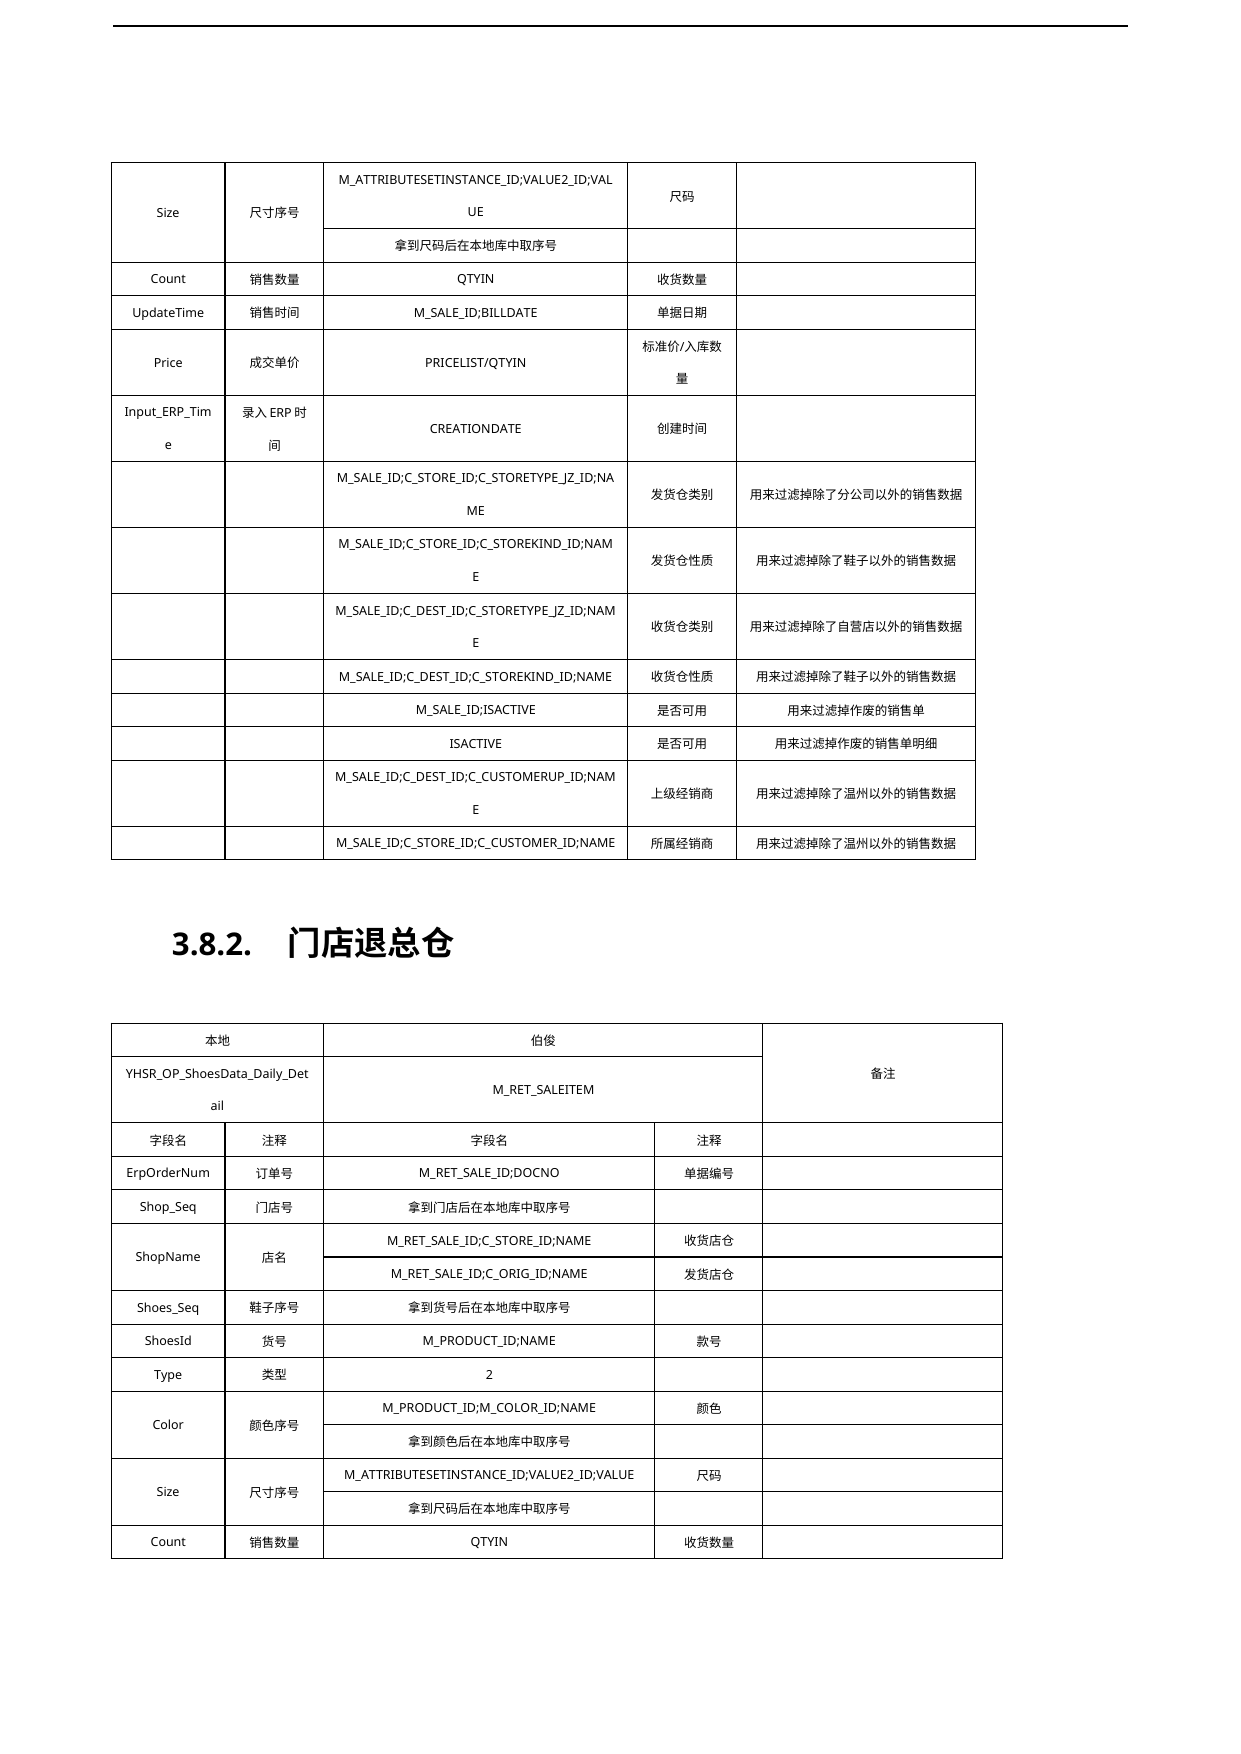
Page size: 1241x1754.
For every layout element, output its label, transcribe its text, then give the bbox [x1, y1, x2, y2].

table_cell [112, 761, 224, 826]
table_cell [763, 1425, 1002, 1458]
table_cell [737, 296, 975, 329]
table_cell 用来过滤掉除了自营店以外的销售数据 [737, 594, 975, 659]
table_cell 发货仓性质 [628, 528, 736, 593]
table_cell [655, 1425, 762, 1458]
table_cell 是否可用 [628, 694, 736, 726]
table_cell 拿到货号后在本地库中取序号 [324, 1291, 654, 1323]
table_cell Shop_Seq [112, 1190, 224, 1223]
table_cell 类型 [226, 1358, 323, 1391]
table_cell [112, 727, 224, 759]
table_cell 所属经销商 [628, 827, 736, 859]
table_cell M_PRODUCT_ID;M_COLOR_ID;NAME [324, 1392, 654, 1424]
table_cell 拿到门店后在本地库中取序号 [324, 1190, 654, 1223]
table_cell [112, 594, 224, 659]
table_cell 尺码 [655, 1459, 762, 1491]
table_cell PRICELIST/QTYIN [324, 330, 627, 395]
table_cell [763, 1526, 1002, 1558]
table_cell M_RET_SALE_ID;C_STORE_ID;NAME [324, 1224, 654, 1256]
table_cell [226, 727, 323, 759]
table_cell 标准价/入库数量 [628, 330, 736, 395]
table_cell M_SALE_ID;BILLDATE [324, 296, 627, 329]
table_cell M_SALE_ID;C_STORE_ID;C_STOREKIND_ID;NAME [324, 528, 627, 593]
table_cell QTYIN [324, 263, 627, 295]
table_cell [226, 528, 323, 593]
table_cell [763, 1392, 1002, 1424]
table_cell 拿到颜色后在本地库中取序号 [324, 1425, 654, 1458]
table_cell M_SALE_ID;C_STORE_ID;C_CUSTOMER_ID;NAME [324, 827, 627, 859]
table_cell [763, 1123, 1002, 1156]
table_cell 门店号 [226, 1190, 323, 1223]
table_cell ErpOrderNum [112, 1157, 224, 1189]
table_cell 款号 [655, 1325, 762, 1357]
table_cell 用来过滤掉除了鞋子以外的销售数据 [737, 528, 975, 593]
table_cell 收货仓类别 [628, 594, 736, 659]
table_cell Count [112, 263, 224, 295]
table_cell 注释 [655, 1123, 762, 1156]
table_cell 用来过滤掉除了温州以外的销售数据 [737, 827, 975, 859]
table_cell [628, 229, 736, 262]
table_cell 字段名 [112, 1123, 224, 1156]
table_cell [737, 330, 975, 395]
table_cell 用来过滤掉除了温州以外的销售数据 [737, 761, 975, 826]
table_cell 收货数量 [628, 263, 736, 295]
table_cell 2 [324, 1358, 654, 1391]
table_cell [226, 827, 323, 859]
table_cell 收货仓性质 [628, 660, 736, 692]
table_cell ISACTIVE [324, 727, 627, 759]
table_cell M_PRODUCT_ID;NAME [324, 1325, 654, 1357]
table_cell [763, 1358, 1002, 1391]
table_cell M_RET_SALEITEM [324, 1057, 762, 1122]
table_cell 成交单价 [226, 330, 323, 395]
table_cell 销售数量 [226, 1526, 323, 1558]
table_cell 订单号 [226, 1157, 323, 1189]
table_cell Size [112, 1459, 224, 1525]
table_cell [763, 1325, 1002, 1357]
table_cell CREATIONDATE [324, 396, 627, 461]
table_cell 拿到尺码后在本地库中取序号 [324, 229, 627, 262]
table_cell Size [112, 163, 224, 262]
table_cell M_RET_SALE_ID;C_ORIG_ID;NAME [324, 1258, 654, 1290]
table_cell [226, 761, 323, 826]
table_cell [226, 594, 323, 659]
table_cell [655, 1291, 762, 1323]
table_cell [737, 263, 975, 295]
table_cell 拿到尺码后在本地库中取序号 [324, 1492, 654, 1525]
table_cell [226, 462, 323, 527]
table_cell [226, 660, 323, 692]
table_header 本地 [112, 1024, 323, 1056]
table_cell [112, 827, 224, 859]
table_cell [112, 462, 224, 527]
table_cell 发货店仓 [655, 1258, 762, 1290]
table_header 伯俊 [324, 1024, 762, 1056]
table_cell [763, 1157, 1002, 1189]
list 门店退总仓 [172, 909, 1128, 974]
table_cell QTYIN [324, 1526, 654, 1558]
table_cell ShoesId [112, 1325, 224, 1357]
table_cell 店名 [226, 1224, 323, 1290]
table_cell M_SALE_ID;C_DEST_ID;C_STOREKIND_ID;NAME [324, 660, 627, 692]
table_cell 录入ERP时间 [226, 396, 323, 461]
table_cell [763, 1224, 1002, 1256]
table_cell 颜色序号 [226, 1392, 323, 1458]
table_cell [112, 528, 224, 593]
table_cell 字段名 [324, 1123, 654, 1156]
table_cell Price [112, 330, 224, 395]
table_cell Shoes_Seq [112, 1291, 224, 1323]
table_cell [112, 694, 224, 726]
table_cell [763, 1459, 1002, 1491]
table_cell Color [112, 1392, 224, 1458]
table_cell 销售时间 [226, 296, 323, 329]
table_cell ShopName [112, 1224, 224, 1290]
table_cell M_ATTRIBUTESETINSTANCE_ID;VALUE2_ID;VALUE [324, 1459, 654, 1491]
table_cell UpdateTime [112, 296, 224, 329]
table_cell 颜色 [655, 1392, 762, 1424]
table_cell 尺寸序号 [226, 1459, 323, 1525]
table_cell [763, 1258, 1002, 1290]
table_cell [737, 229, 975, 262]
table_cell M_SALE_ID;C_STORE_ID;C_STORETYPE_JZ_ID;NAME [324, 462, 627, 527]
table_cell Type [112, 1358, 224, 1391]
table_cell 单据日期 [628, 296, 736, 329]
table_cell M_SALE_ID;ISACTIVE [324, 694, 627, 726]
table_cell Input_ERP_Time [112, 396, 224, 461]
table_cell 注释 [226, 1123, 323, 1156]
table_cell [655, 1358, 762, 1391]
table_cell M_SALE_ID;C_DEST_ID;C_CUSTOMERUP_ID;NAME [324, 761, 627, 826]
table_cell 收货店仓 [655, 1224, 762, 1256]
table_cell Count [112, 1526, 224, 1558]
table_cell 上级经销商 [628, 761, 736, 826]
table_cell 发货仓类别 [628, 462, 736, 527]
table_cell [655, 1190, 762, 1223]
table_header 备注 [763, 1024, 1002, 1122]
table_cell 用来过滤掉除了分公司以外的销售数据 [737, 462, 975, 527]
table_cell YHSR_OP_ShoesData_Daily_Detail [112, 1057, 323, 1122]
table_cell 用来过滤掉作废的销售单明细 [737, 727, 975, 759]
table_cell 收货数量 [655, 1526, 762, 1558]
table_cell M_RET_SALE_ID;DOCNO [324, 1157, 654, 1189]
table_cell [763, 1492, 1002, 1525]
table_cell M_SALE_ID;C_DEST_ID;C_STORETYPE_JZ_ID;NAME [324, 594, 627, 659]
table_cell 鞋子序号 [226, 1291, 323, 1323]
table_cell [737, 396, 975, 461]
table_cell [655, 1492, 762, 1525]
table_cell 是否可用 [628, 727, 736, 759]
table_cell [763, 1190, 1002, 1223]
table_cell 销售数量 [226, 263, 323, 295]
table_cell 创建时间 [628, 396, 736, 461]
table_cell [226, 694, 323, 726]
table_cell M_ATTRIBUTESETINSTANCE_ID;VALUE2_ID;VALUE [324, 163, 627, 228]
table_cell [763, 1291, 1002, 1323]
table_cell 尺寸序号 [226, 163, 323, 262]
table_cell [112, 660, 224, 692]
table_cell 单据编号 [655, 1157, 762, 1189]
table_cell 尺码 [628, 163, 736, 228]
table_cell [737, 163, 975, 228]
table_cell 货号 [226, 1325, 323, 1357]
table_cell 用来过滤掉作废的销售单 [737, 694, 975, 726]
table_cell 用来过滤掉除了鞋子以外的销售数据 [737, 660, 975, 692]
